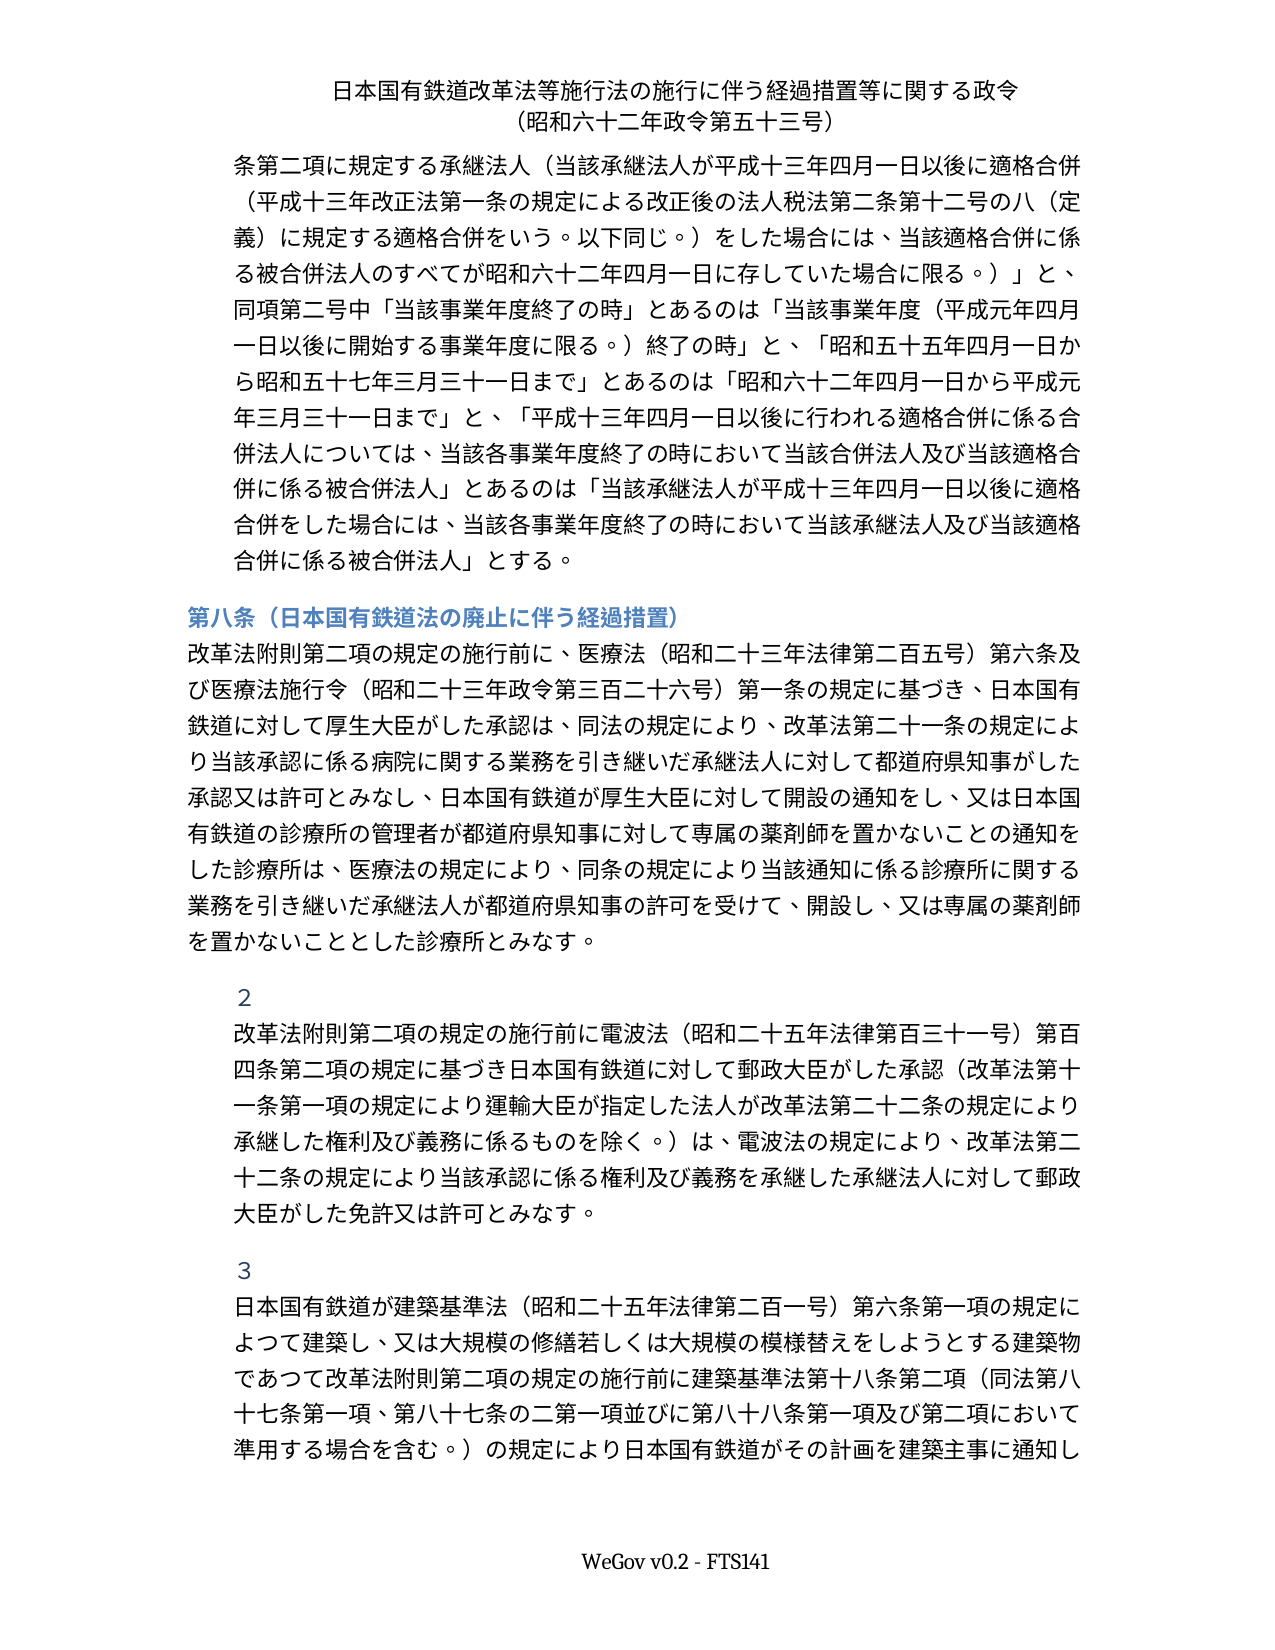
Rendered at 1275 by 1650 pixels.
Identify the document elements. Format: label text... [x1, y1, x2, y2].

text 改革法附則第二項の規定の施行前に電波法（昭和二十五年法律第百三十一号）第百四条第二項の規定に基づき日本国有鉄道に対して郵政大臣がした承認（改革法第十一条第一項の規定により運輸大臣が指定した法人が改革法第二十二条の規定により承継した権利及び義務に係るものを除く。）は、電波法の規定により、改革法第二十二条の規定により当該承認に係る権利及び義務を承継した承継法人に対して郵政大臣がした免許又は許可とみなす。 [233, 1018, 1087, 1229]
subtitle ２ [233, 982, 1087, 1013]
subtitle 第八条（日本国有鉄道法の廃止に伴う経過措置） [187, 602, 1087, 633]
subtitle ３ [233, 1255, 1087, 1286]
text 改革法附則第二項の規定の施行前に、医療法（昭和二十三年法律第二百五号）第六条及び医療法施行令（昭和二十三年政令第三百二十六号）第一条の規定に基づき、日本国有鉄道に対して厚生大臣がした承認は、同法の規定により、改革法第二十一条の規定により当該承認に係る病院に関する業務を引き継いだ承継法人に対して都道府県知事がした承認又は許可とみなし、日本国有鉄道が厚生大臣に対して開設の通知をし、又は日本国有鉄道の診療所の管理者が都道府県知事に対して専属の薬剤師を置かないことの通知をした診療所は、医療法の規定により、同条の規定により当該通知に係る診療所に関する業務を引き継いだ承継法人が都道府県知事の許可を受けて、開設し、又は専属の薬剤師を置かないこととした診療所とみなす。 [187, 638, 1087, 957]
